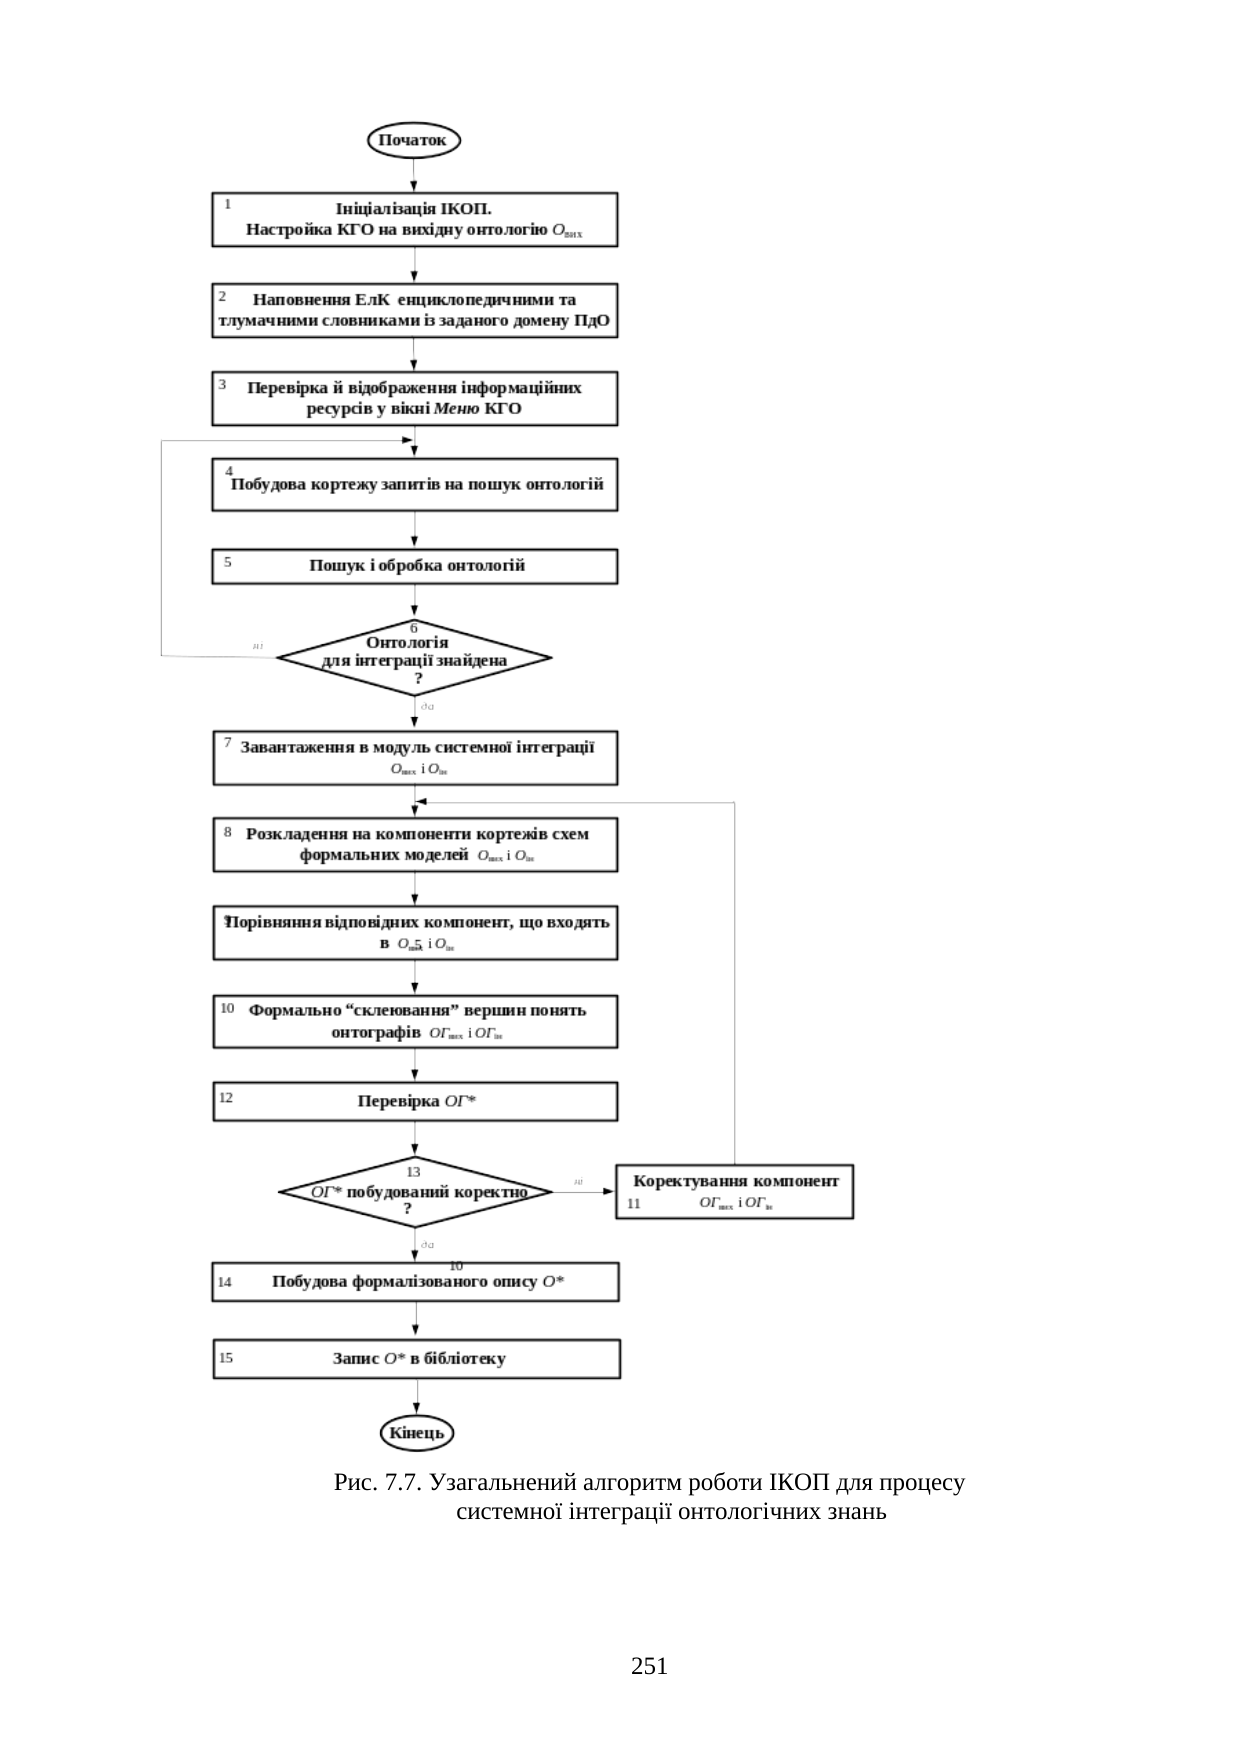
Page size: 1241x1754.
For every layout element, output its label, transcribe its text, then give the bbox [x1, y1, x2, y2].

text Рис. 7.7. Узагальнений алгоритм роботи ІКОП для процесу системної інтеграції онтологічних знань [148, 1467, 1152, 1525]
